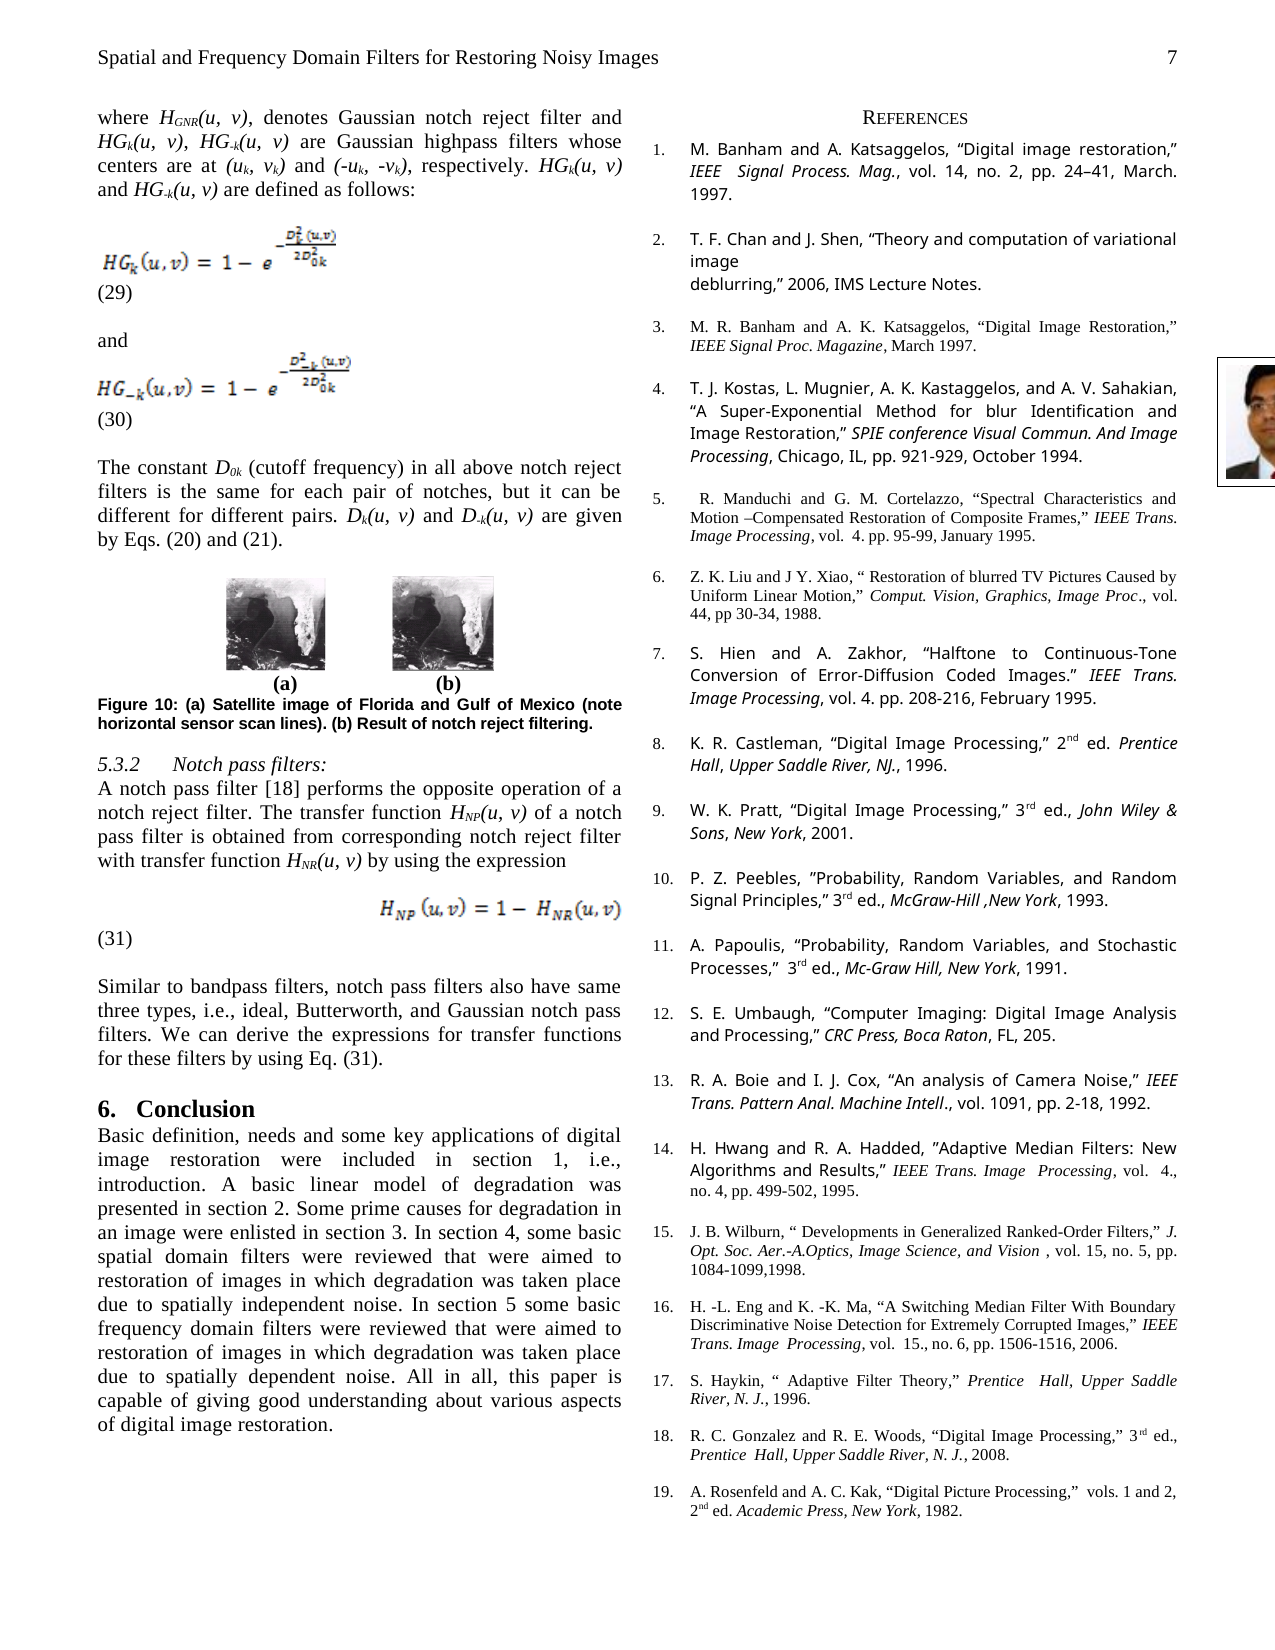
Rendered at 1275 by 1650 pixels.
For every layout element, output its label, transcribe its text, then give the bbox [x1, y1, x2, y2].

list S. Hien and A. Zakhor, “Halftone to Continuous-Tone Conversion of Error-Diffusion Coded Images.” IEEE Trans. Image Processing, vol. 4. pp. 208-216, February 1995. [652, 642, 1177, 709]
list Z. K. Liu and J Y. Xiao, “ Restoration of blurred TV Pictures Caused by Uniform Linear Motion,” Comput. Vision, Graphics, Image Proc., vol. 44, pp 30-34, 1988. [652, 568, 1177, 623]
list R. A. Boie and I. J. Cox, “An analysis of Camera Noise,” IEEE Trans. Pattern Anal. Machine Intell., vol. 1091, pp. 2-18, 1992. [652, 1069, 1177, 1114]
list H. Hwang and R. A. Hadded, ”Adaptive Median Filters: New Algorithms and Results,” IEEE Trans. Image Processing, vol. 4., no. 4, pp. 499-502, 1995. [652, 1137, 1177, 1200]
picture [103, 225, 336, 276]
list P. Z. Peebles, ”Probability, Random Variables, and Random Signal Principles,” 3rd ed., McGraw-Hill ,New York, 1993. [652, 867, 1177, 912]
picture [380, 896, 623, 922]
picture [97, 351, 351, 402]
list A. Rosenfeld and A. C. Kak, “Digital Picture Processing,” vols. 1 and 2, 2nd ed. Academic Press, New York, 1982. [652, 1482, 1177, 1519]
picture [226, 578, 326, 671]
list M. Banham and A. Katsaggelos, “Digital image restoration,” IEEE Signal Process. Mag., vol. 14, no. 2, pp. 24–41, March. 1997. [652, 137, 1177, 205]
list M. R. Banham and A. K. Katsaggelos, “Digital Image Restoration,” IEEE Signal Proc. Magazine, March 1997. [652, 317, 1177, 354]
list T. F. Chan and J. Shen, “Theory and computation of variational image [652, 227, 1177, 272]
text (a) (b) [97, 671, 622, 694]
text References [652, 105, 1177, 129]
list Notch pass filters: [97, 752, 622, 776]
picture [391, 575, 494, 671]
text and [97, 328, 622, 352]
list K. R. Castleman, “Digital Image Processing,” 2nd ed. Prentice Hall, Upper Saddle River, NJ., 1996. [652, 732, 1177, 777]
text Figure 10: (a) Satellite image of Florida and Gulf of Mexico (note horizontal sensor scan lines). (b) Result of notch reject filtering. [97, 694, 622, 733]
list S. Haykin, “ Adaptive Filter Theory,” Prentice Hall, Upper Saddle River, N. J., 1996. [652, 1371, 1177, 1408]
picture [1226, 365, 1275, 479]
list W. K. Pratt, “Digital Image Processing,” 3rd ed., John Wiley & Sons, New York, 2001. [652, 799, 1177, 844]
list R. Manduchi and G. M. Cortelazzo, “Spectral Characteristics and Motion –Compensated Restoration of Composite Frames,” IEEE Trans. Image Processing, vol. 4. pp. 95-99, January 1995. [652, 489, 1177, 545]
list J. B. Wilburn, “ Developments in Generalized Ranked-Order Filters,” J. Opt. Soc. Aer.-A.Optics, Image Science, and Vision , vol. 15, no. 5, pp. 1084-1099,1998. [652, 1223, 1177, 1278]
text Basic definition, needs and some key applications of digital image restoration were included in section 1, i.e., introduction. A basic linear model of degradation was presented in section 2. Some prime causes for degradation in an image were enlisted in section 3. In section 4, some basic spatial domain filters were reviewed that were aimed to restoration of images in which degradation was taken place due to spatially independent noise. In section 5 some basic frequency domain filters were reviewed that were aimed to restoration of images in which degradation was taken place due to spatially dependent noise. All in all, this paper is capable of giving good understanding about various aspects of digital image restoration. [97, 1123, 622, 1436]
list H. -L. Eng and K. -K. Ma, “A Switching Median Filter With Boundary Discriminative Noise Detection for Extremely Corrupted Images,” IEEE Trans. Image Processing, vol. 15., no. 6, pp. 1506-1516, 2006. [652, 1297, 1177, 1353]
list A. Papoulis, “Probability, Random Variables, and Stochastic Processes,” 3rd ed., Mc-Graw Hill, New York, 1991. [652, 934, 1177, 979]
text A notch pass filter [18] performs the opposite operation of a notch reject filter. The transfer function HNP(u, v) of a notch pass filter is obtained from corresponding notch reject filter with transfer function HNR(u, v) by using the expression [97, 776, 622, 872]
text deblurring,” 2006, IMS Lecture Notes. [690, 272, 1177, 295]
list 6. Conclusion [97, 1094, 622, 1123]
list T. J. Kostas, L. Mugnier, A. K. Kastaggelos, and A. V. Sahakian, “A Super-Exponential Method for blur Identification and Image Restoration,” SPIE conference Visual Commun. And Image Processing, Chicago, IL, pp. 921-929, October 1994. [652, 377, 1177, 467]
list S. E. Umbaugh, “Computer Imaging: Digital Image Analysis and Processing,” CRC Press, Boca Raton, FL, 205. [652, 1002, 1177, 1047]
list R. C. Gonzalez and R. E. Woods, “Digital Image Processing,” 3rd ed., Prentice Hall, Upper Saddle River, N. J., 2008. [652, 1427, 1177, 1464]
text The constant D0k (cutoff frequency) in all above notch reject filters is the same for each pair of notches, but it can be different for different pairs. Dk(u, v) and D-k(u, v) are given by Eqs. (20) and (21). [97, 455, 622, 551]
text where HGNR(u, v), denotes Gaussian notch reject filter and HGk(u, v), HG-k(u, v) are Gaussian highpass filters whose centers are at (uk, vk) and (-uk, -vk), respectively. HGk(u, v) and HG-k(u, v) are defined as follows: [97, 105, 622, 201]
text Similar to bandpass filters, notch pass filters also have same three types, i.e., ideal, Butterworth, and Gaussian notch pass filters. We can derive the expressions for transfer functions for these filters by using Eq. (31). [97, 974, 622, 1070]
text (31) [97, 896, 622, 950]
